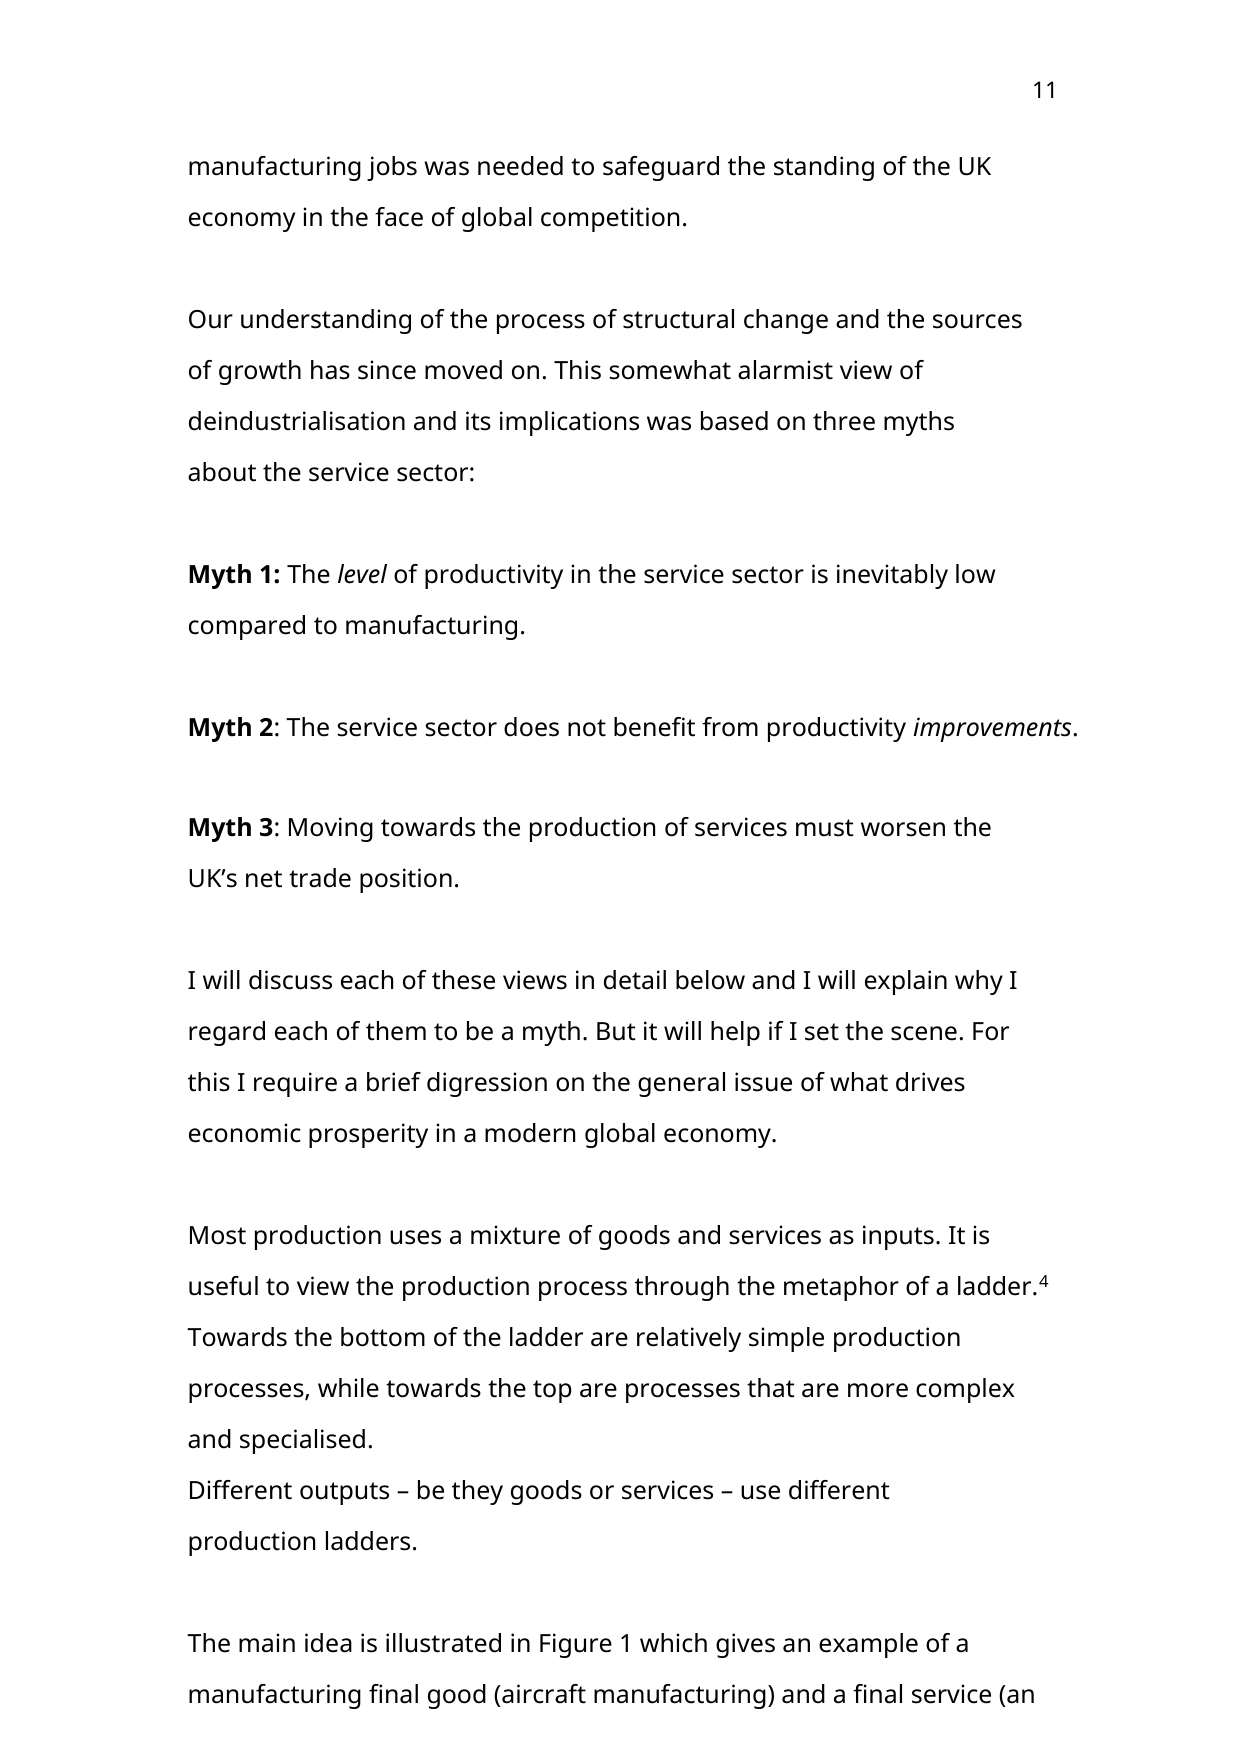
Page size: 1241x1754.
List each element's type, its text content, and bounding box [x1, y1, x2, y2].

text Myth 1: The level of productivity in the service sector is inevitably low compared to manufacturing. [187, 557, 1054, 642]
text I will discuss each of these views in detail below and I will explain why I regard each of them to be a myth. But it will help if I set the scene. For this I require a brief digression on the general issue of what drives economic prosperity in a modern global economy. [187, 963, 1054, 1150]
text Different outputs – be they goods or services – use different production ladders. [187, 1473, 979, 1558]
text Our understanding of the process of structural change and the sources of growth has since moved on. This somewhat alarmist view of deindustrialisation and its implications was based on three myths about the service sector: [187, 302, 1027, 489]
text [187, 1626, 1054, 1711]
text Most production uses a mixture of goods and services as inputs. It is useful to view the production process through the metaphor of a ladder.4 Towards the bottom of the ladder are relatively simple production processes, while towards the top are processes that are more complex and specialised. [187, 1218, 1051, 1456]
text manufacturing jobs was needed to safeguard the standing of the UK economy in the face of global competition. [187, 148, 1051, 234]
text Myth 3: Moving towards the production of services must worsen the UK’s net trade position. [187, 809, 1032, 894]
text Myth 2: The service sector does not benefit from productivity improvements. [187, 710, 1163, 744]
